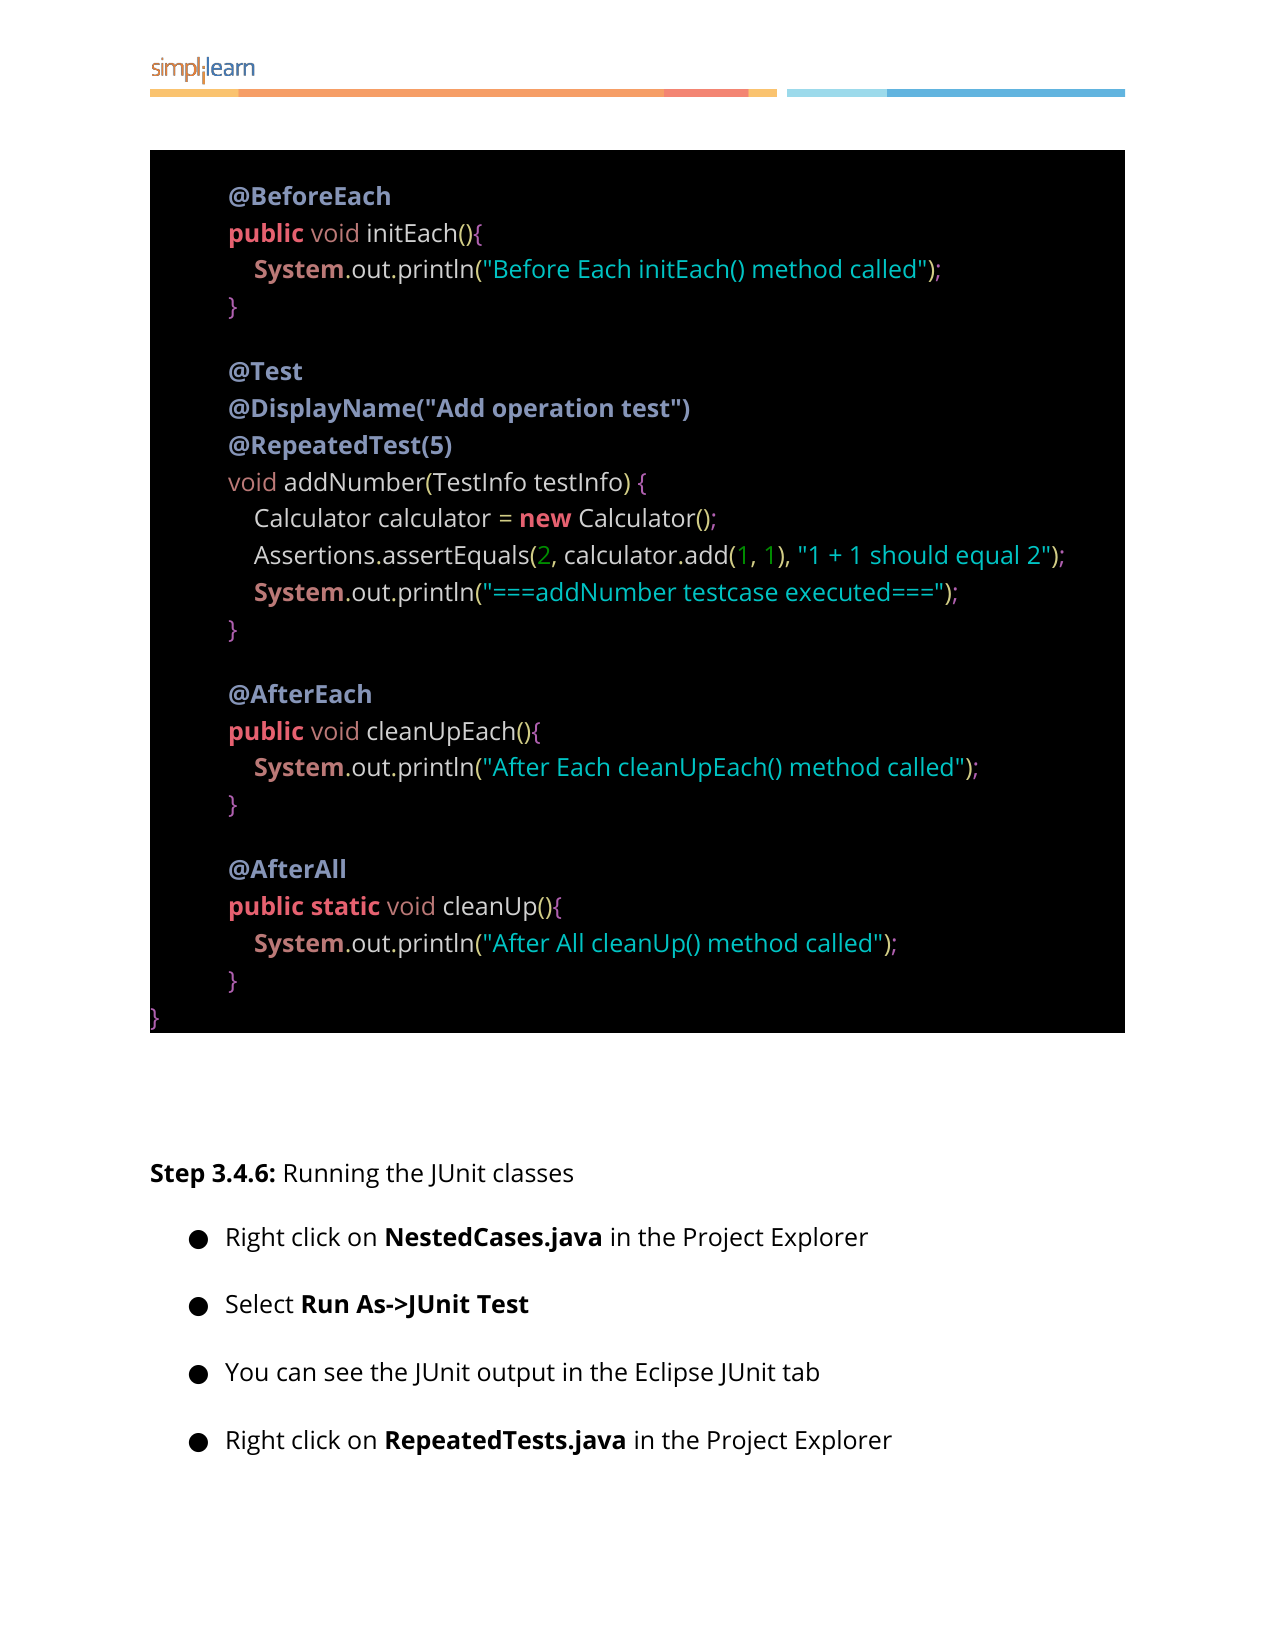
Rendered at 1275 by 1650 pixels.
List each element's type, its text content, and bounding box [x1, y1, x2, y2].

text @DisplayName("Add operation test") [150, 391, 1125, 425]
text Calculator calculator = new Calculator(); [150, 501, 1125, 535]
text public static void cleanUp(){ [150, 889, 1125, 923]
text @AfterEach [150, 677, 1125, 711]
text @BeforeEach [150, 178, 1125, 212]
text public void initEach(){ [150, 215, 1125, 249]
picture [150, 52, 1125, 97]
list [187, 1345, 1125, 1396]
text public void cleanUpEach(){ [150, 713, 1125, 747]
text } [150, 787, 1125, 821]
text @Test [150, 354, 1125, 388]
list Select Run As->JUnit Test [187, 1277, 1125, 1328]
text System.out.println("After Each cleanUpEach() method called"); [150, 750, 1125, 784]
text System.out.println("===addNumber testcase executed==="); [150, 574, 1125, 609]
text Assertions.assertEquals(2, calculator.add(1, 1), "1 + 1 should equal 2"); [150, 538, 1125, 572]
text @AfterAll [150, 852, 1125, 886]
list Right click on RepeatedTests.java in the Project Explorer [187, 1413, 1125, 1464]
text @RepeatedTest(5) [150, 427, 1125, 462]
list Right click on NestedCases.java in the Project Explorer [187, 1209, 1125, 1260]
text } [150, 999, 1125, 1033]
text } [150, 611, 1125, 645]
text Step 3.4.6: Running the JUnit classes [150, 1156, 1125, 1190]
text System.out.println("After All cleanUp() method called"); [150, 926, 1125, 960]
text } [150, 289, 1125, 323]
text void addNumber(TestInfo testInfo) { [150, 464, 1125, 498]
text } [150, 962, 1125, 996]
text System.out.println("Before Each initEach() method called"); [150, 252, 1125, 286]
